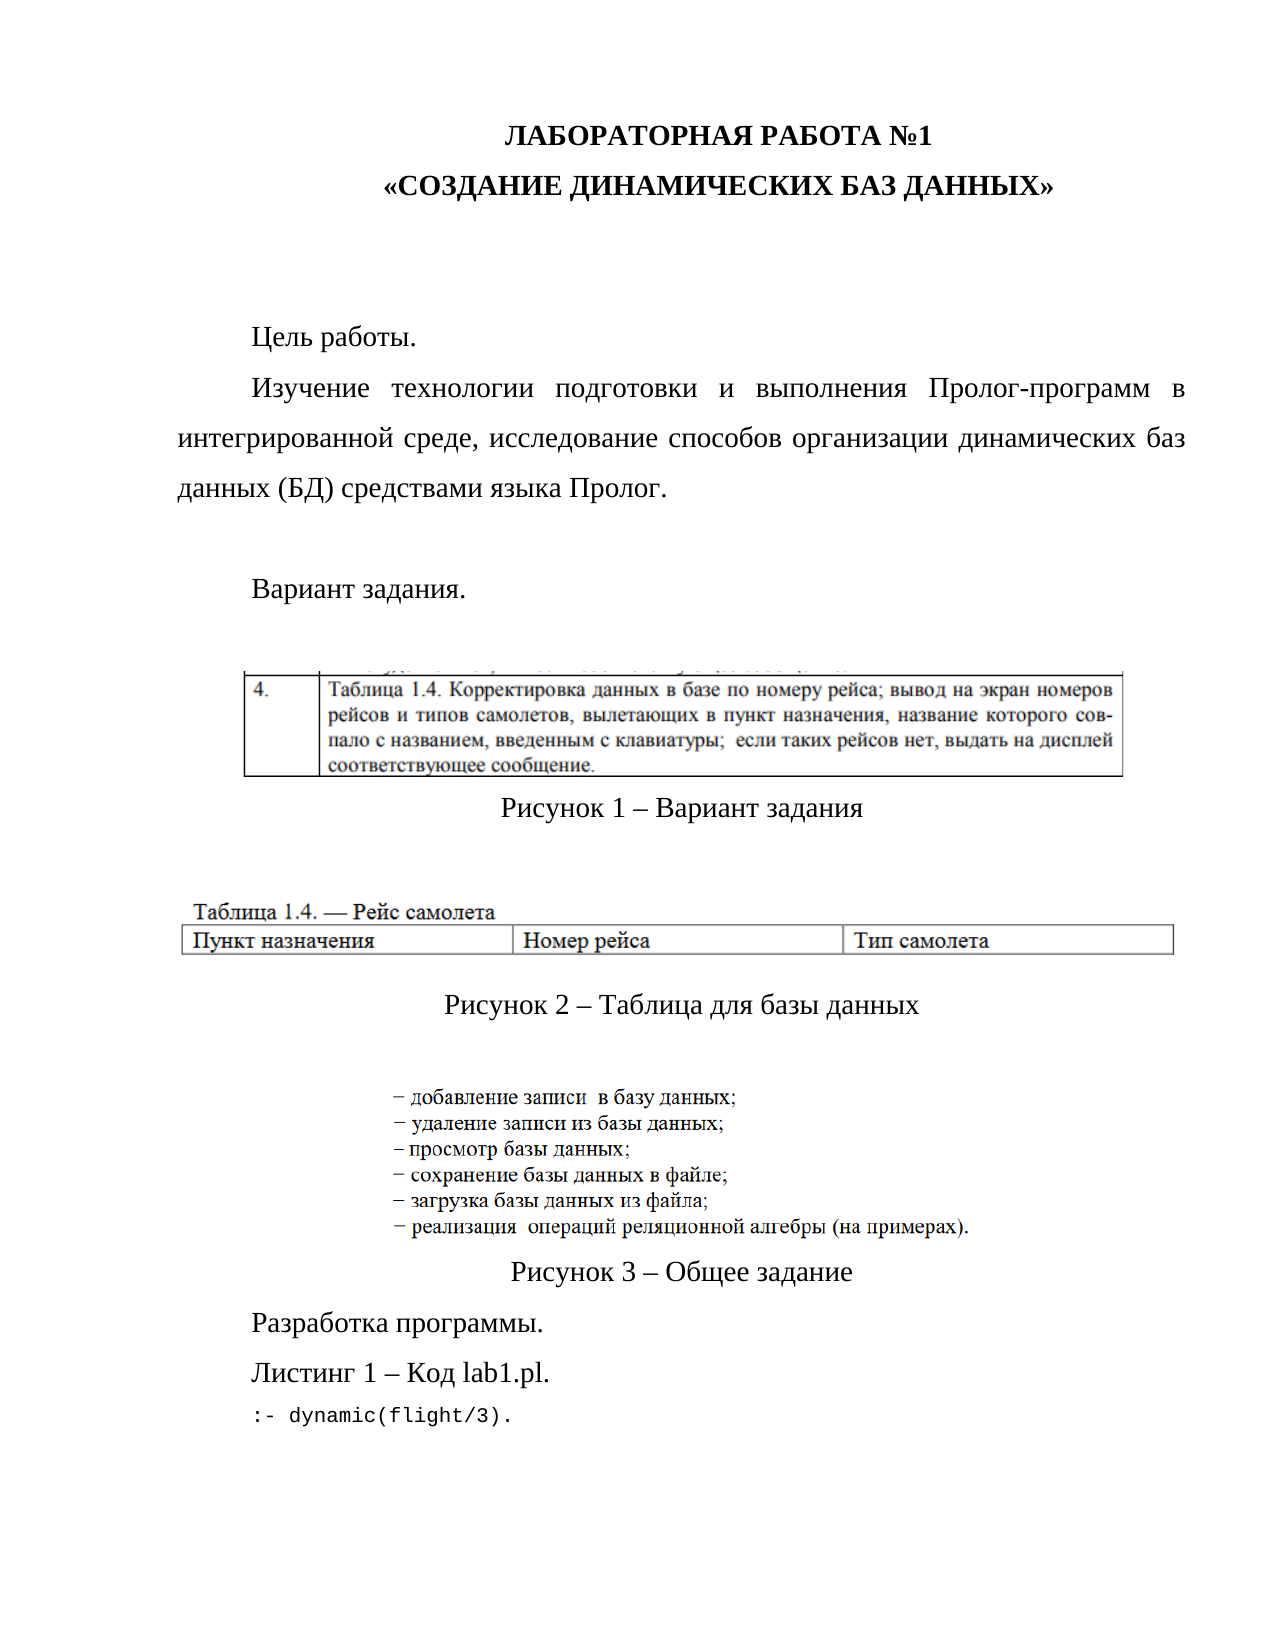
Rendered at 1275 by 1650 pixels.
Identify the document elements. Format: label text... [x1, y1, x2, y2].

text Рисунок 1 – Вариант задания [177, 791, 1186, 824]
text Изучение технологии подготовки и выполнения Пролог-программ в интегрированной среде, исследование способов организации динамических баз данных (БД) средствами языка Пролог. [177, 370, 1186, 504]
text «СОЗДАНИЕ ДИНАМИЧЕСКИХ БАЗ ДАННЫХ» [177, 168, 1186, 202]
text ЛАБОРАТОРНАЯ РАБОТА №1 [177, 118, 1186, 152]
text Рисунок 2 – Таблица для базы данных [177, 987, 1186, 1021]
text :- dynamic(flight/3). [177, 1405, 1186, 1429]
text Разработка программы. [177, 1305, 1186, 1338]
list Цель работы. [177, 319, 1186, 353]
picture [388, 1087, 975, 1241]
picture [240, 671, 1124, 777]
text Рисунок 3 – Общее задание [177, 1254, 1186, 1288]
picture [177, 891, 1187, 974]
text Листинг 1 – Код lab1.pl. [177, 1355, 1186, 1388]
text Вариант задания. [177, 571, 1186, 604]
